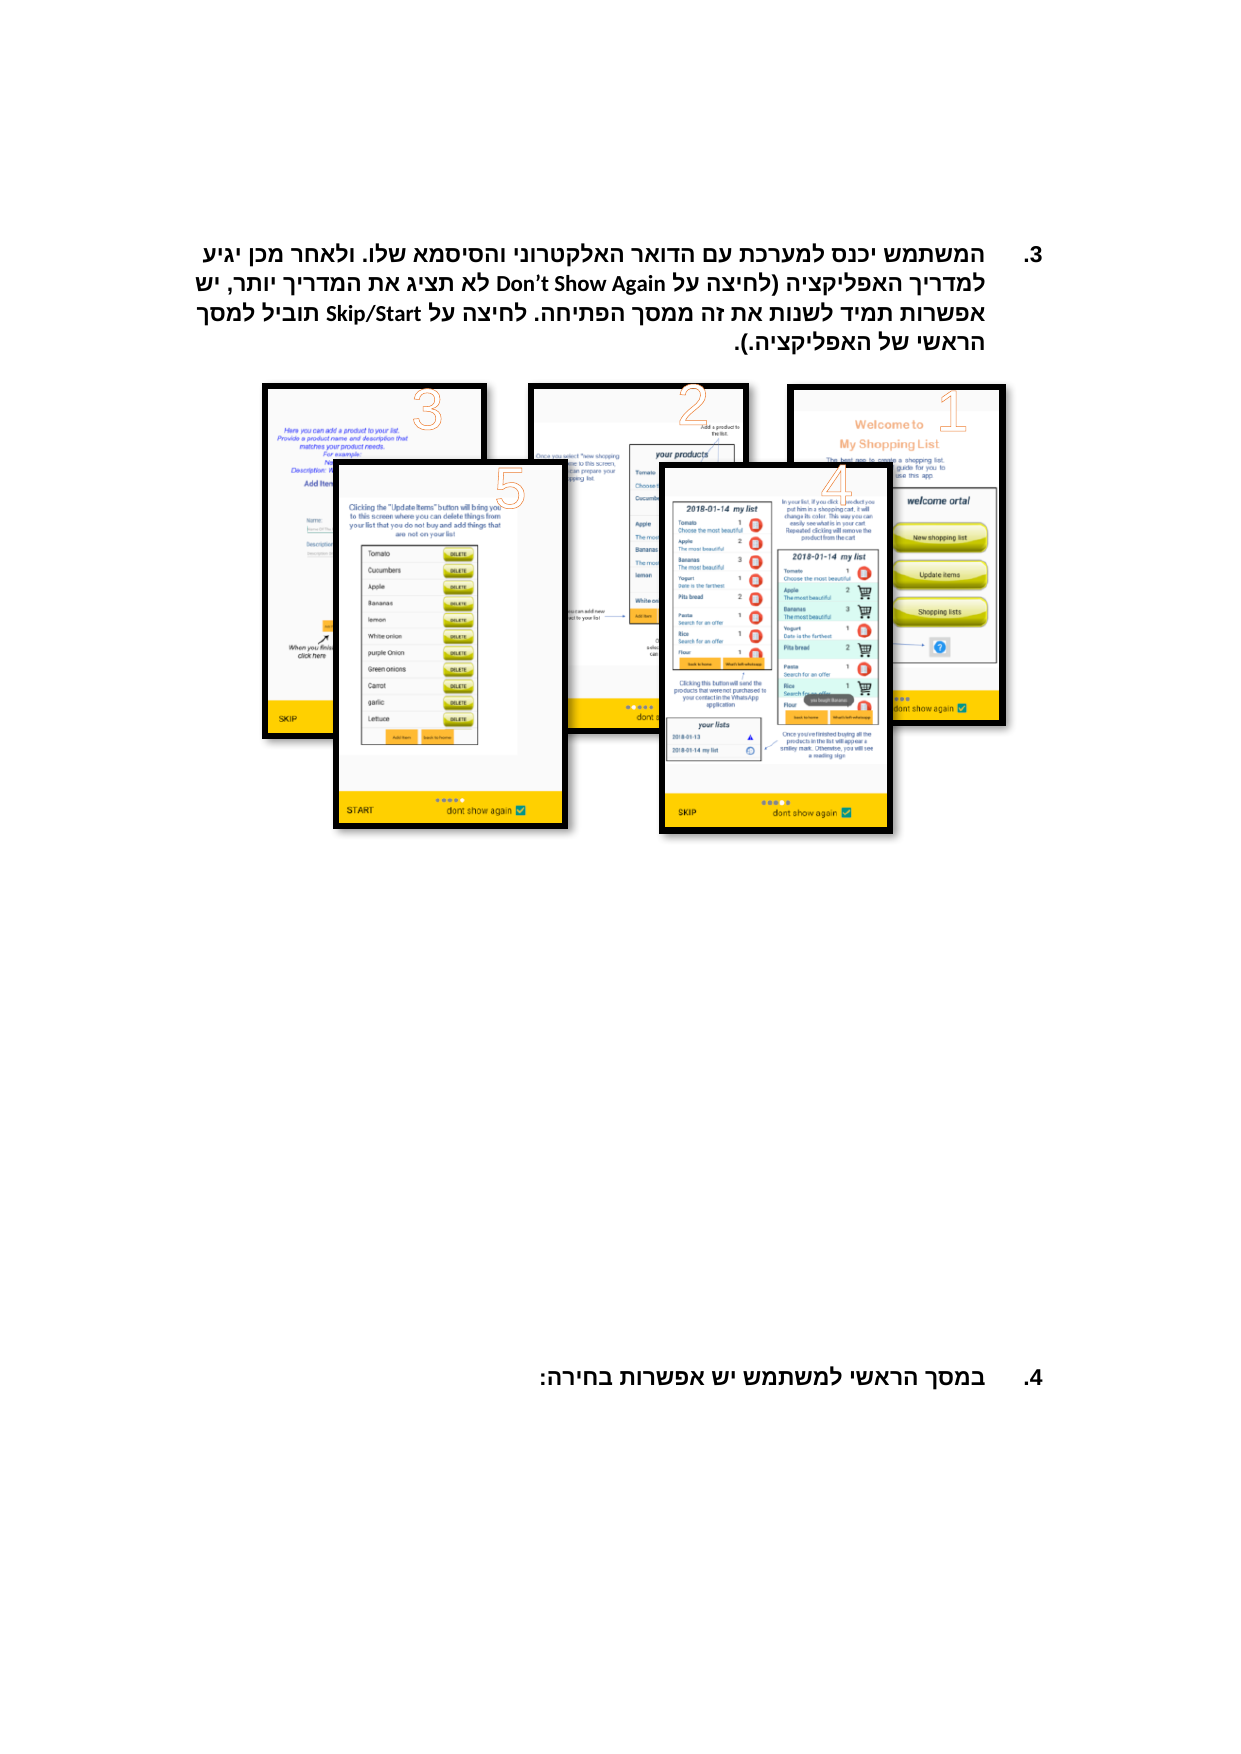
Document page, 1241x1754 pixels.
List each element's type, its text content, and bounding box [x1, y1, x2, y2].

picture [339, 465, 562, 823]
picture [534, 389, 743, 728]
list המשתמש יכנס למערכת עם הדואר האלקטרוני והסיסמא שלו. ולאחר מכן יגיע למדריך האפליקציה (לחיצה על Don’t Show Again לא תציג את המדריך יותר, יש אפשרות תמיד לשנות את זה ממסך הפתיחה. לחיצה על Skip/Start תוביל למסך הראשי של האפליקציה.). [187, 241, 1023, 356]
list במסך הראשי למשתמש יש אפשרות בחירה: [187, 1363, 1023, 1390]
picture [794, 390, 999, 720]
picture [829, 475, 840, 491]
picture [665, 468, 887, 827]
picture [268, 389, 481, 733]
